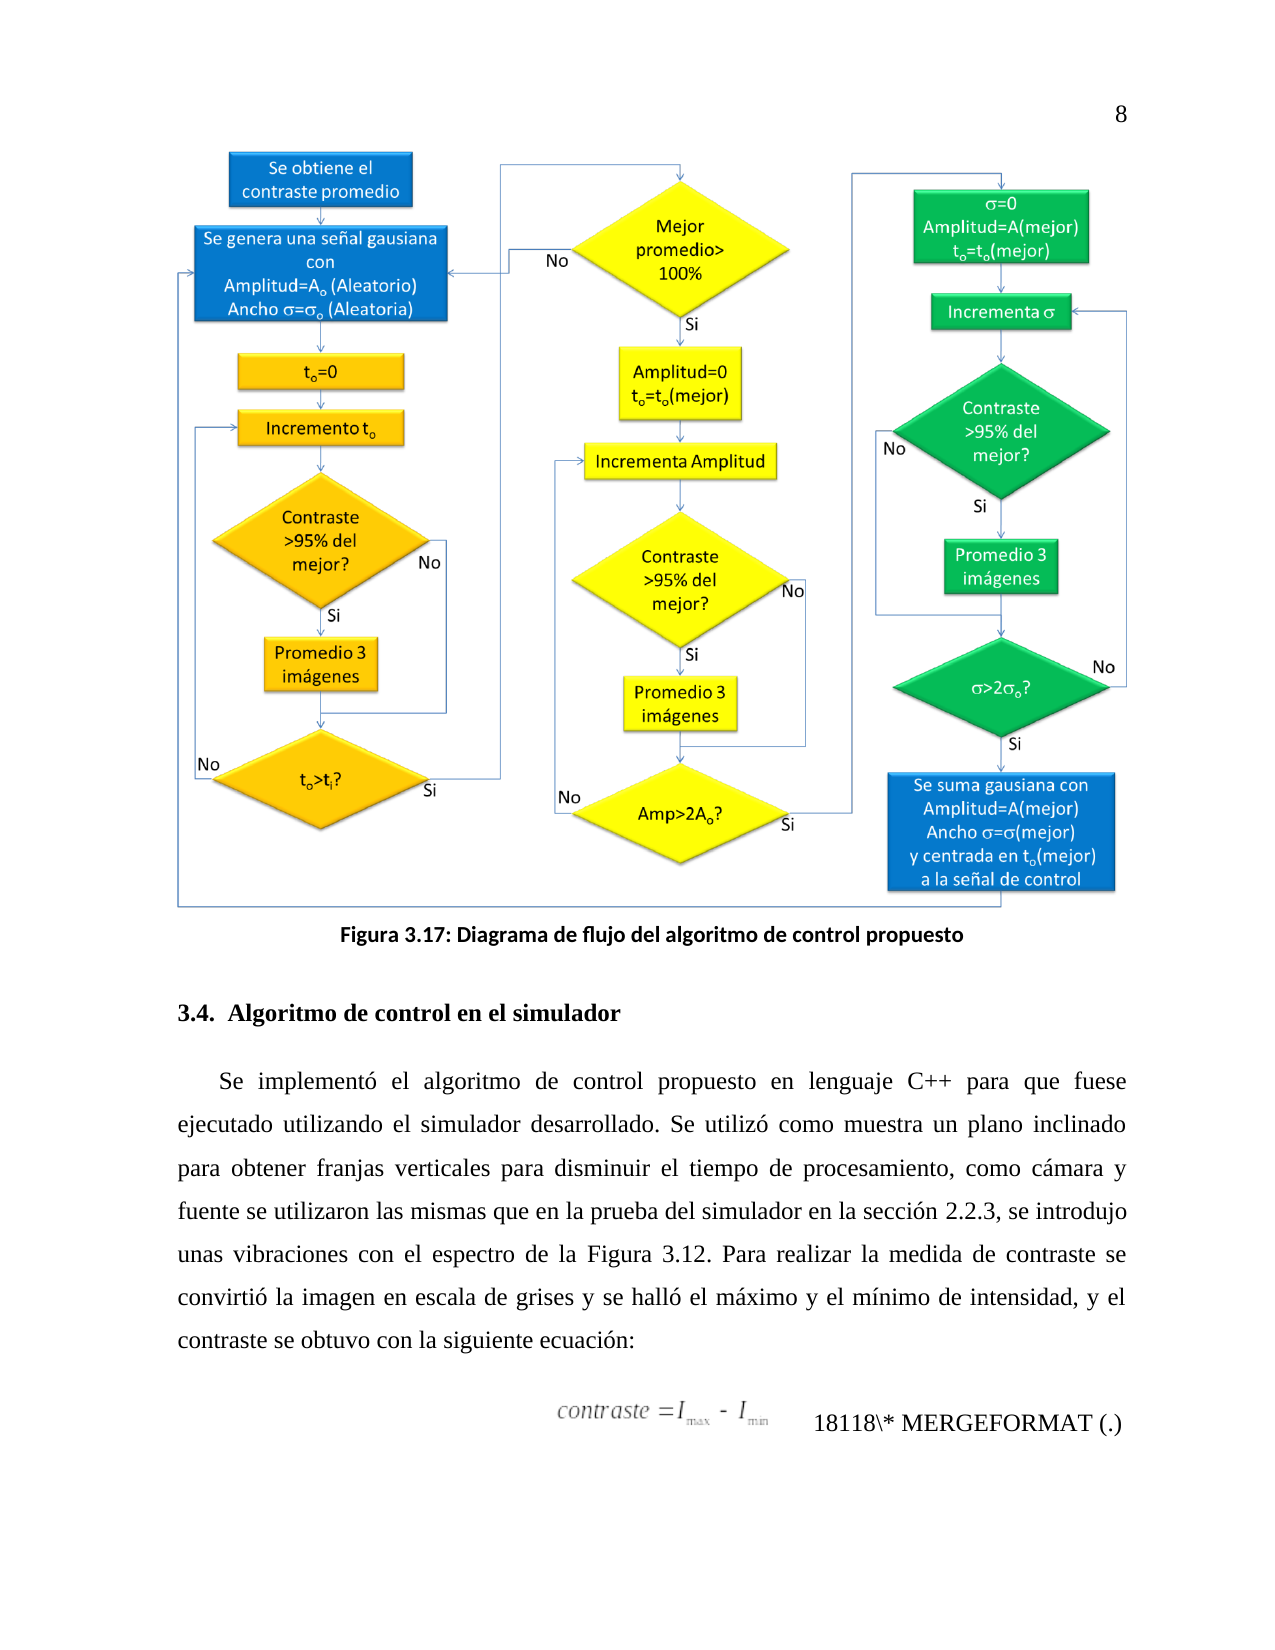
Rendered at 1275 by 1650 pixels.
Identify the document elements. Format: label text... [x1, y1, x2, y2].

picture [177, 147, 1127, 908]
subtitle Algoritmo de control en el simulador [177, 998, 1127, 1027]
